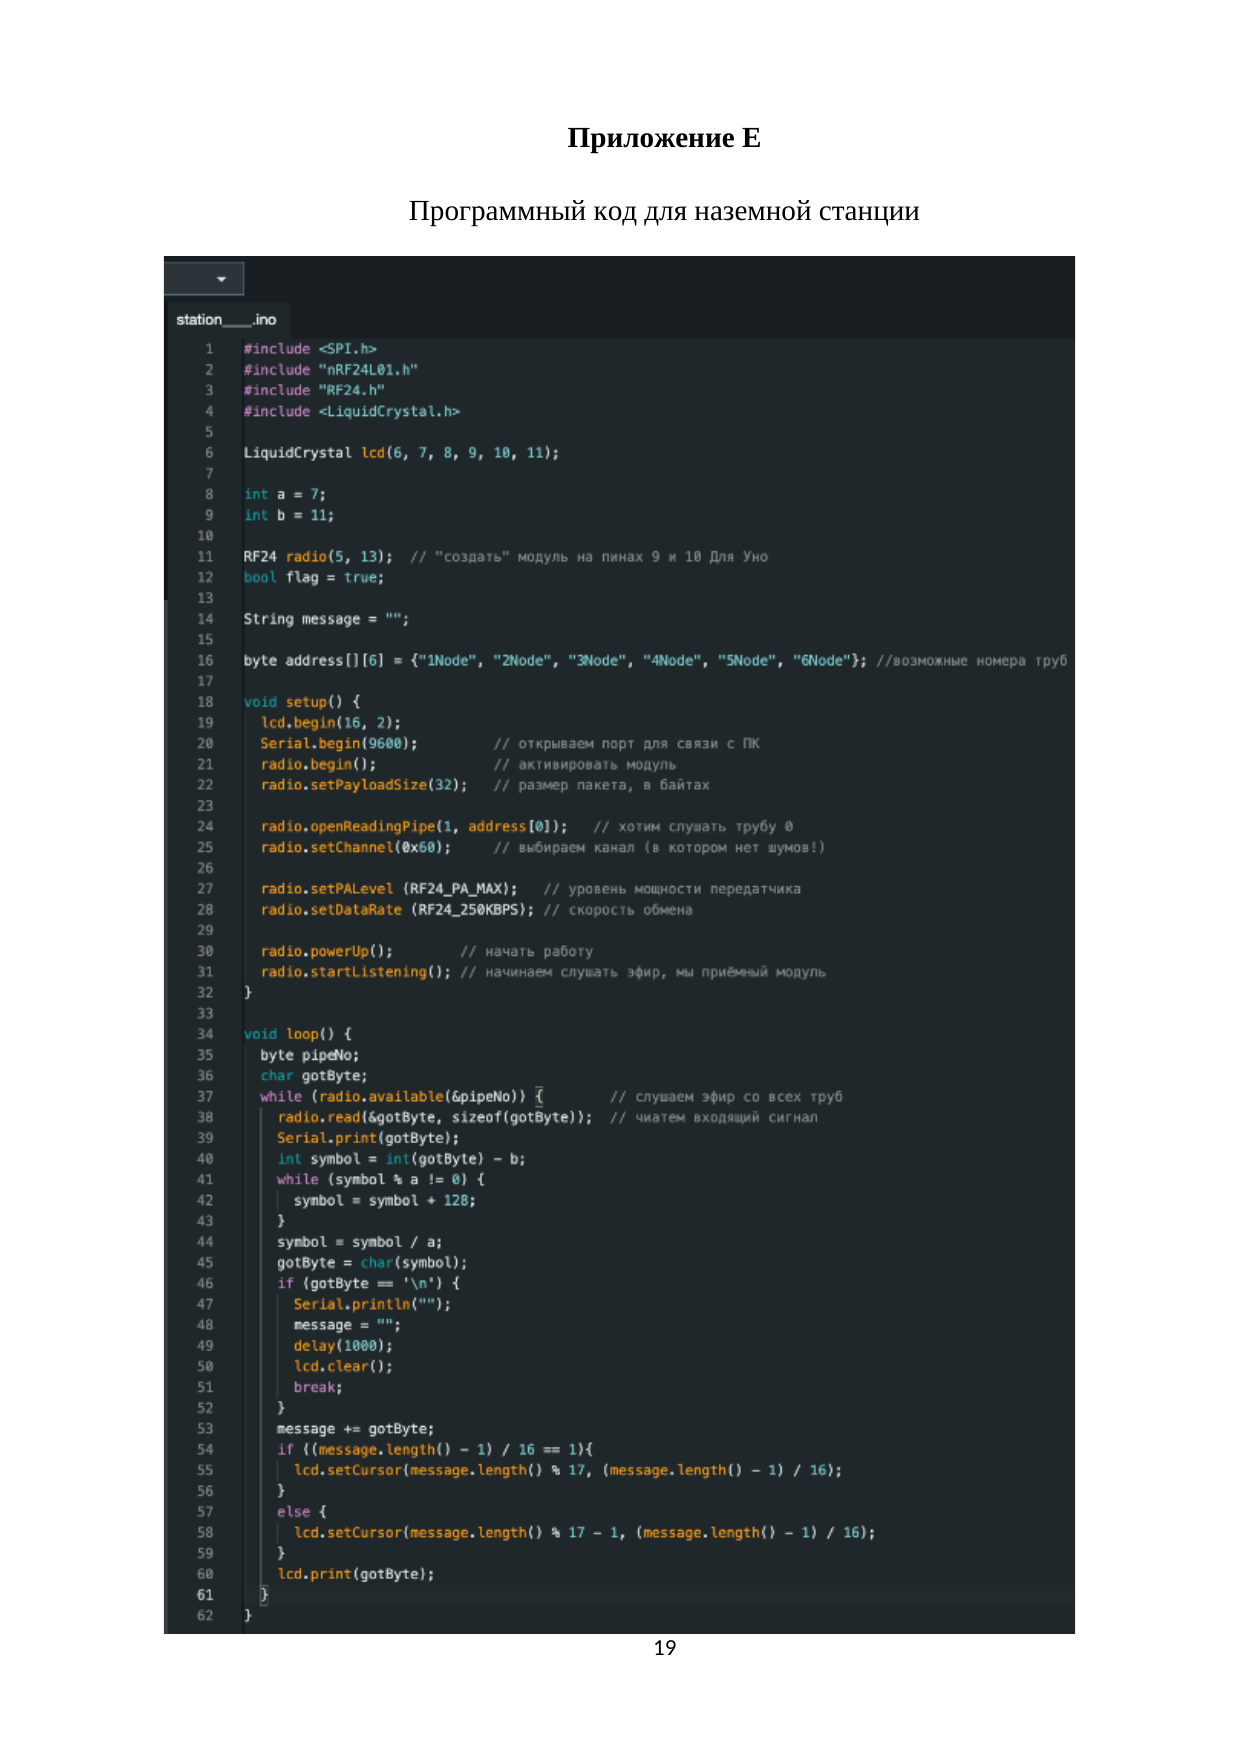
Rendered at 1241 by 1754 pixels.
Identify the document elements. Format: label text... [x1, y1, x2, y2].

text Программный код для наземной станции [177, 193, 1152, 226]
text Приложение Е [177, 121, 1152, 154]
